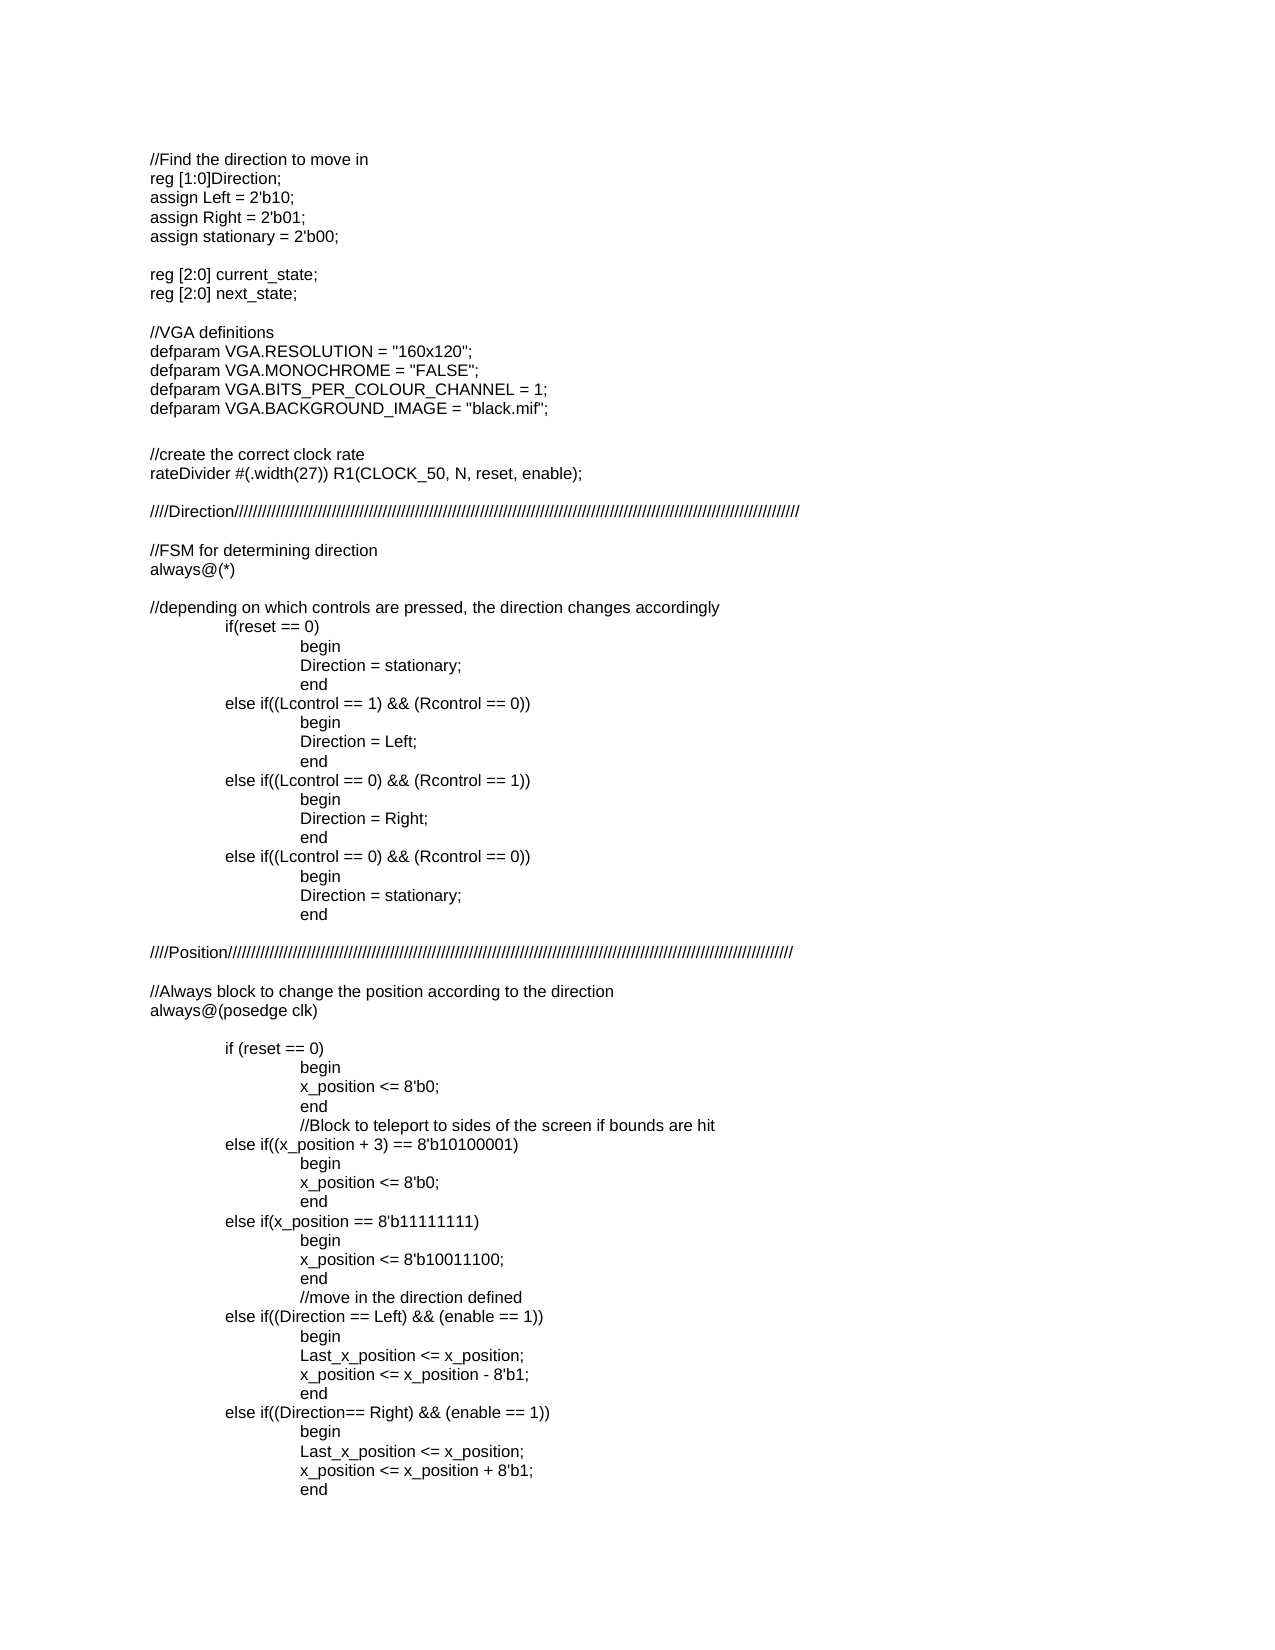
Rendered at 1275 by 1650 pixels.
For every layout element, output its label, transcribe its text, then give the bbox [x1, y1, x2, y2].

text x_position <= 8'b0; [150, 1077, 1125, 1096]
text ////Direction////////////////////////////////////////////////////////////////////////////////////////////////////////////////////////// [150, 502, 1125, 521]
text begin [150, 1231, 1125, 1250]
text end [150, 1480, 1125, 1499]
text reg [1:0]Direction; [150, 169, 1125, 188]
text ////Position////////////////////////////////////////////////////////////////////////////////////////////////////////////////////////// [150, 943, 1125, 962]
text assign stationary = 2'b00; [150, 227, 1125, 246]
text //VGA definitions [150, 322, 1125, 342]
text else if(x_position == 8'b11111111) [150, 1211, 1125, 1231]
text //Find the direction to move in [150, 150, 1125, 169]
text x_position <= x_position - 8'b1; [150, 1365, 1125, 1384]
text end [150, 675, 1125, 694]
text else if((Lcontrol == 1) && (Rcontrol == 0)) [150, 694, 1125, 713]
text reg [2:0] current_state; [150, 265, 1125, 284]
text end [150, 751, 1125, 771]
text Direction = stationary; [150, 656, 1125, 675]
text //create the correct clock rate [150, 445, 1125, 464]
text assign Right = 2'b01; [150, 207, 1125, 227]
text //Always block to change the position according to the direction [150, 981, 1125, 1001]
text defparam VGA.MONOCHROME = "FALSE"; [150, 361, 1125, 380]
text end [150, 1096, 1125, 1116]
text x_position <= x_position + 8'b1; [150, 1461, 1125, 1480]
text rateDivider #(.width(27)) R1(CLOCK_50, N, reset, enable); [150, 464, 1125, 483]
text end [150, 1192, 1125, 1211]
text Direction = Right; [150, 809, 1125, 828]
text //Block to teleport to sides of the screen if bounds are hit [150, 1116, 1125, 1135]
text Direction = Left; [150, 732, 1125, 751]
text begin [150, 790, 1125, 809]
text begin [150, 1154, 1125, 1173]
text begin [150, 636, 1125, 656]
text end [150, 905, 1125, 924]
text defparam VGA.BACKGROUND_IMAGE = "black.mif"; [150, 399, 1125, 418]
text Direction = stationary; [150, 886, 1125, 905]
text else if((Lcontrol == 0) && (Rcontrol == 1)) [150, 771, 1125, 790]
text //move in the direction defined [150, 1288, 1125, 1307]
text begin [150, 1058, 1125, 1077]
text else if((Direction== Right) && (enable == 1)) [150, 1403, 1125, 1422]
text always@(posedge clk) [150, 1001, 1125, 1020]
text begin [150, 1422, 1125, 1441]
text defparam VGA.BITS_PER_COLOUR_CHANNEL = 1; [150, 380, 1125, 399]
text else if((Lcontrol == 0) && (Rcontrol == 0)) [150, 847, 1125, 866]
text //depending on which controls are pressed, the direction changes accordingly [150, 598, 1125, 617]
text end [150, 1269, 1125, 1288]
text begin [150, 866, 1125, 886]
text reg [2:0] next_state; [150, 284, 1125, 303]
text begin [150, 713, 1125, 732]
text begin [150, 1326, 1125, 1346]
text if (reset == 0) [150, 1039, 1125, 1058]
text x_position <= 8'b0; [150, 1173, 1125, 1192]
text Last_x_position <= x_position; [150, 1346, 1125, 1365]
text defparam VGA.RESOLUTION = "160x120"; [150, 342, 1125, 361]
text always@(*) [150, 560, 1125, 579]
text assign Left = 2'b10; [150, 188, 1125, 207]
text Last_x_position <= x_position; [150, 1441, 1125, 1461]
text x_position <= 8'b10011100; [150, 1250, 1125, 1269]
text end [150, 828, 1125, 847]
text //FSM for determining direction [150, 541, 1125, 560]
text else if((x_position + 3) == 8'b10100001) [150, 1135, 1125, 1154]
text end [150, 1384, 1125, 1403]
text if(reset == 0) [150, 617, 1125, 636]
text else if((Direction == Left) && (enable == 1)) [150, 1307, 1125, 1326]
